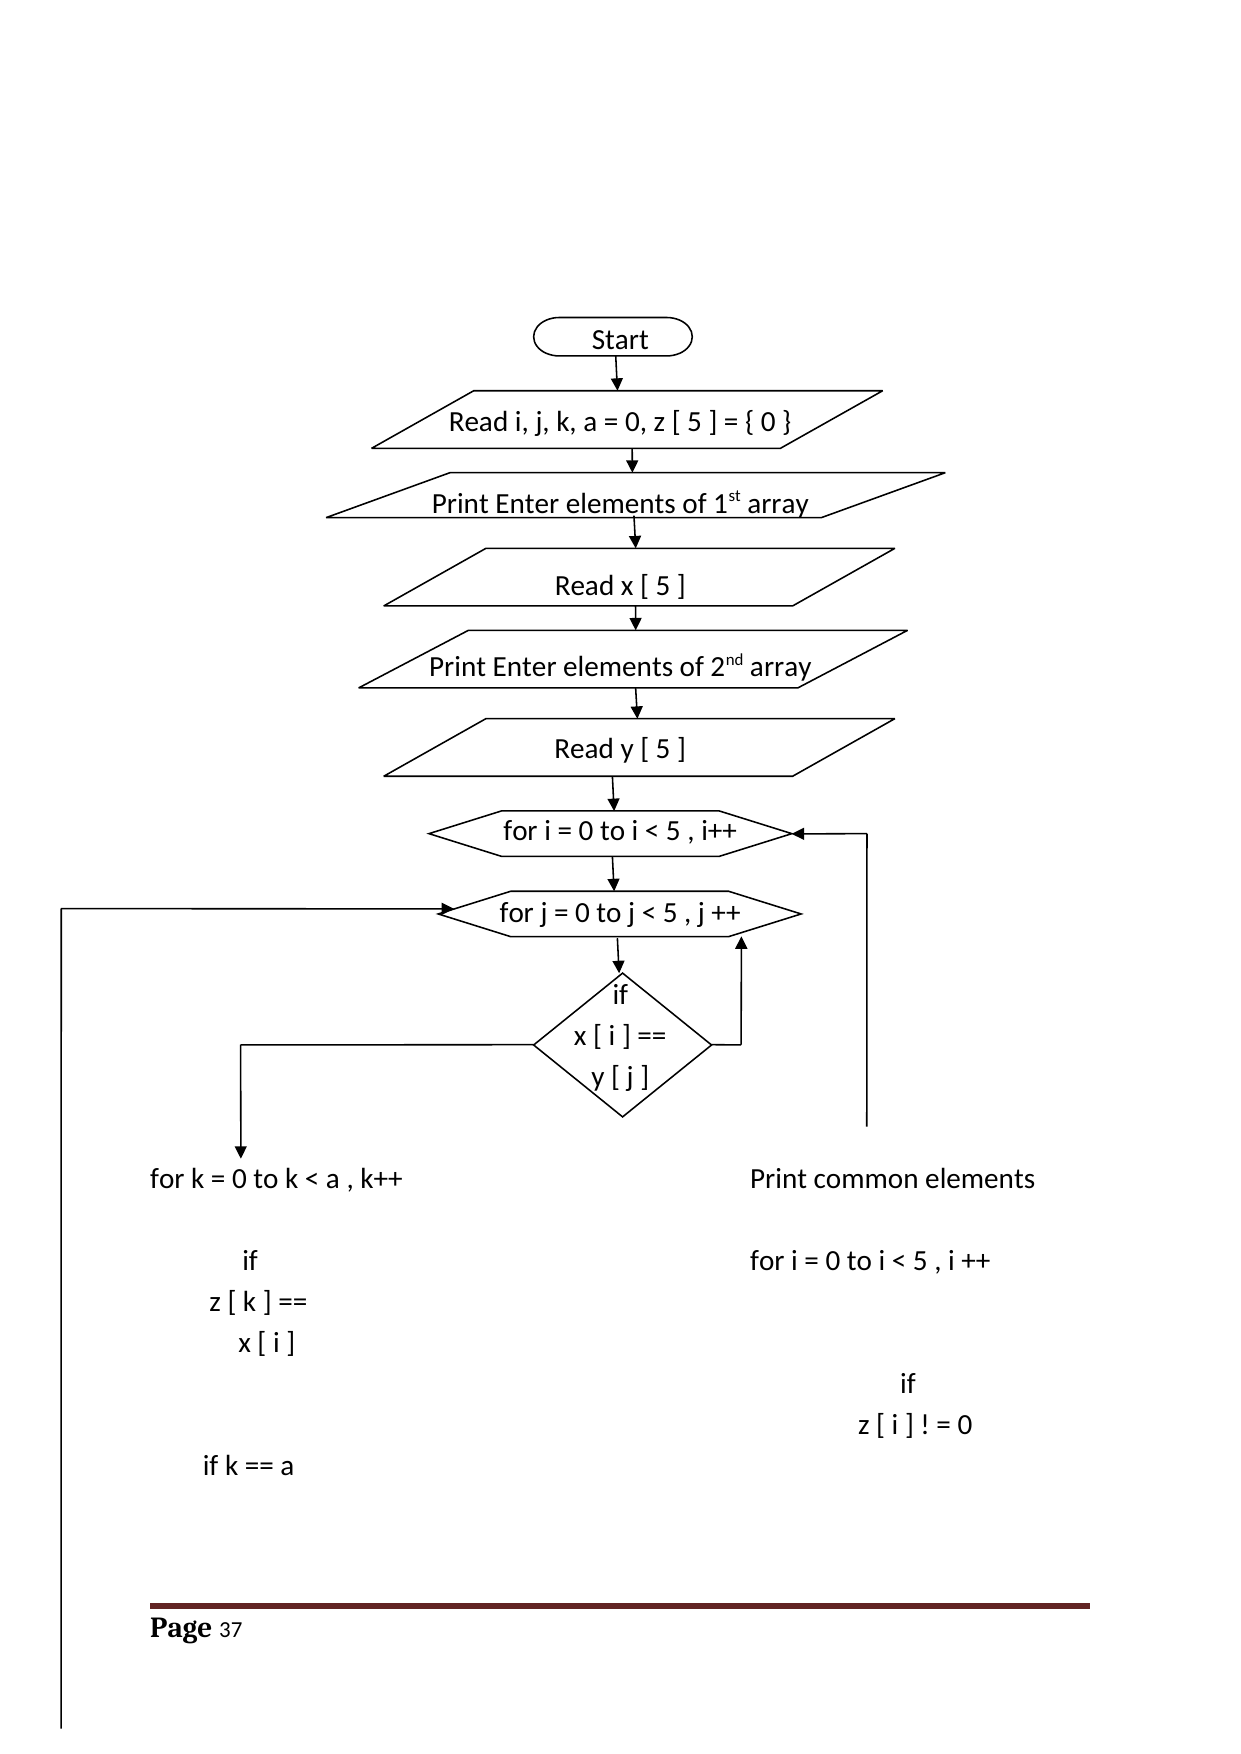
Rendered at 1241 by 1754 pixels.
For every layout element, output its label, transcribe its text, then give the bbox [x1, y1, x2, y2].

text Start Read i, j, k, a = 0, z [ 5 ] = { 0 } Print Enter elements of 1st array Read x [ 5 ] Print Enter elements of 2nd array Read y [ 5 ] for i = 0 to i < 5 , i++ for j = 0 to j < 5 , j ++ if x [ i ] == y [ j ] [150, 321, 1090, 1093]
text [150, 1119, 1090, 1564]
